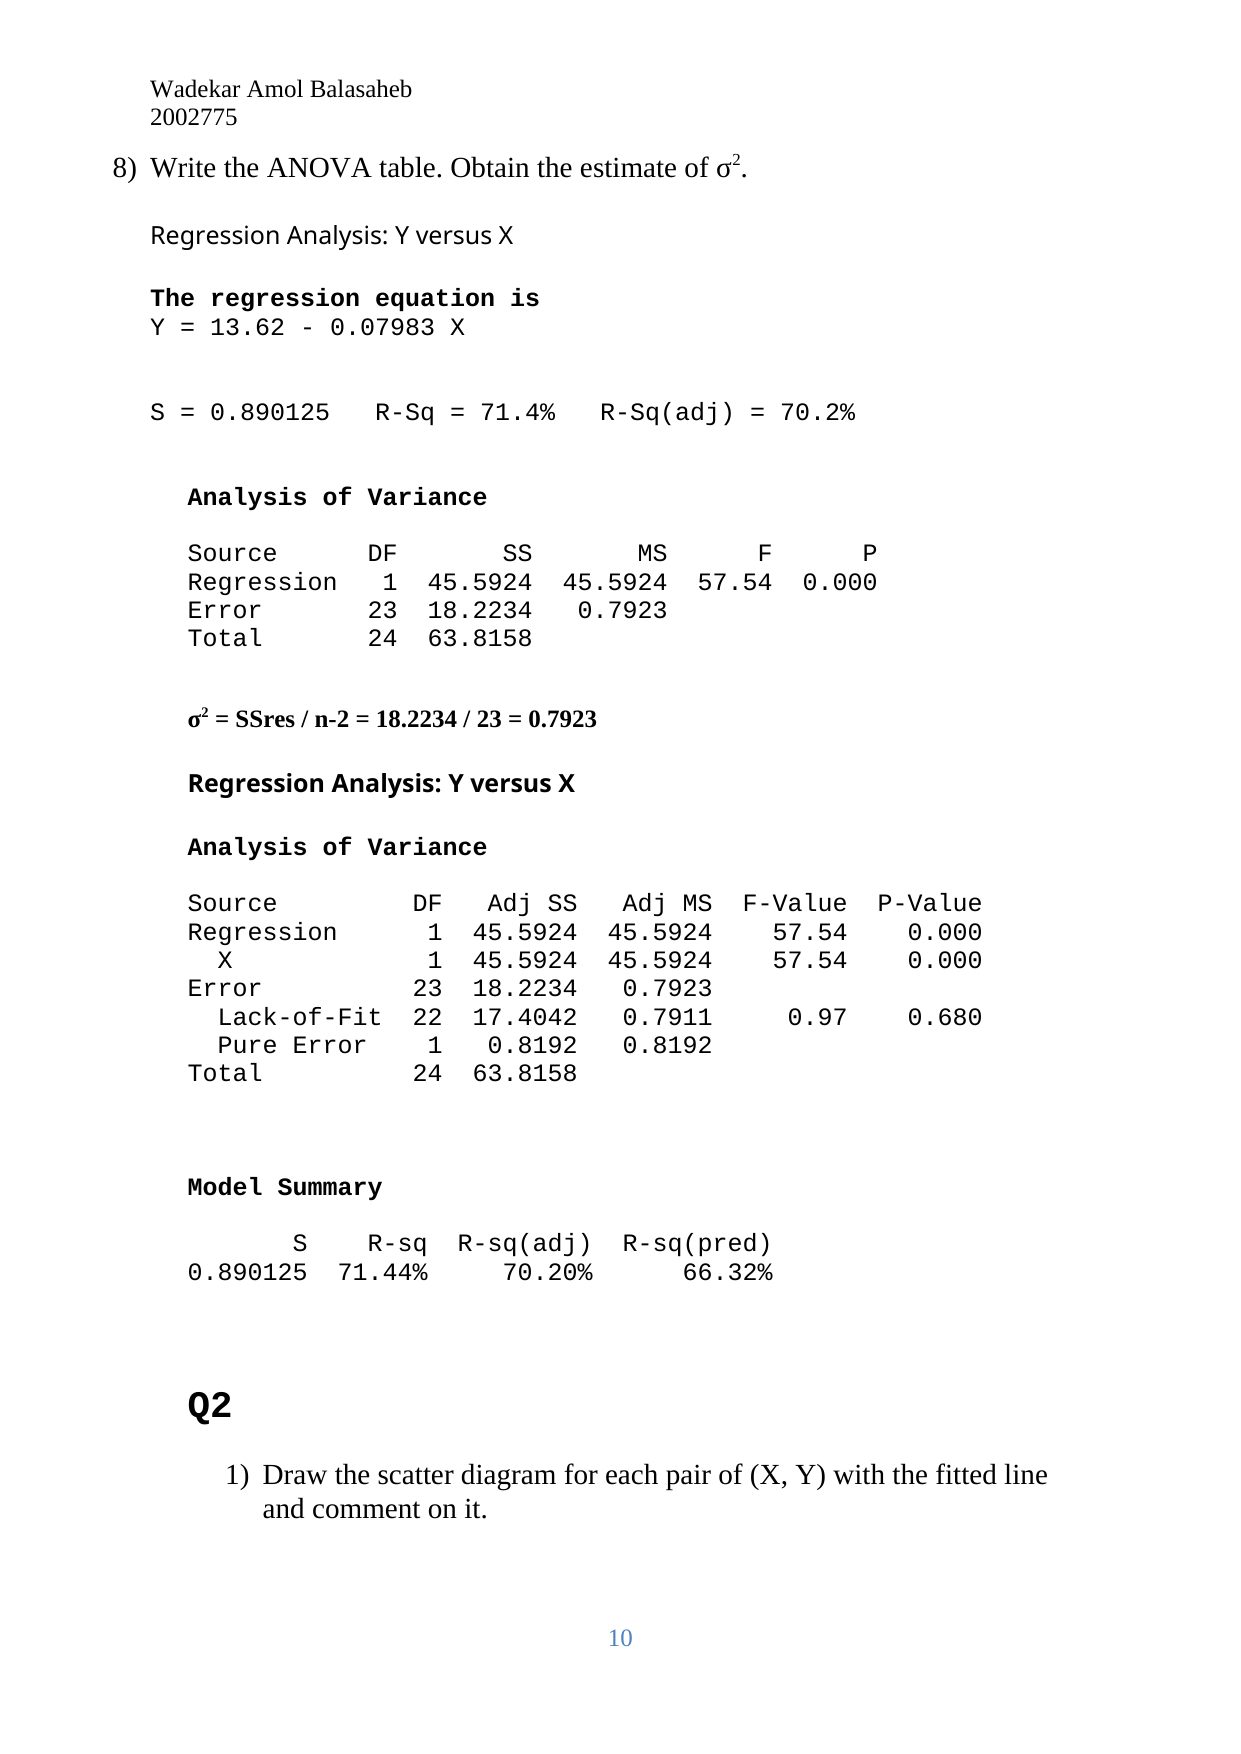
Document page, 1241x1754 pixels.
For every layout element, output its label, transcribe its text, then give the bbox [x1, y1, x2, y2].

text Pure Error 1 0.8192 0.8192 [187, 1032, 1090, 1061]
text Error 23 18.2234 0.7923 [187, 976, 1090, 1004]
text Total 24 63.8158 [187, 626, 1090, 654]
text Lack-of-Fit 22 17.4042 0.7911 0.97 0.680 [187, 1004, 1090, 1032]
text The regression equation is [150, 286, 1090, 314]
text S R-sq R-sq(adj) R-sq(pred) [187, 1231, 1090, 1259]
text 0.890125 71.44% 70.20% 66.32% [187, 1259, 1090, 1287]
text Source DF SS MS F P [187, 541, 1090, 569]
text σ2 = SSres / n-2 = 18.2234 / 23 = 0.7923 [187, 704, 1090, 732]
list Write the ANOVA table. Obtain the estimate of σ2. [112, 150, 1090, 183]
text Q2 [187, 1387, 1090, 1429]
text Regression Analysis: Y versus X [187, 766, 1090, 800]
text Model Summary [187, 1174, 1090, 1202]
text Regression 1 45.5924 45.5924 57.54 0.000 [187, 919, 1090, 947]
text Analysis of Variance [187, 484, 1090, 512]
text Error 23 18.2234 0.7923 [187, 597, 1090, 626]
text Analysis of Variance [187, 834, 1090, 862]
text Regression Analysis: Y versus X [150, 218, 1090, 252]
text Regression 1 45.5924 45.5924 57.54 0.000 [187, 569, 1090, 597]
text Total 24 63.8158 [187, 1061, 1090, 1089]
text S = 0.890125 R-Sq = 71.4% R-Sq(adj) = 70.2% [150, 399, 1090, 427]
text X 1 45.5924 45.5924 57.54 0.000 [187, 947, 1090, 976]
list Draw the scatter diagram for each pair of (X, Y) with the fitted line and comment on it. [225, 1457, 1090, 1524]
text Source DF Adj SS Adj MS F-Value P-Value [187, 891, 1090, 919]
text Y = 13.62 - 0.07983 X [150, 314, 1090, 342]
